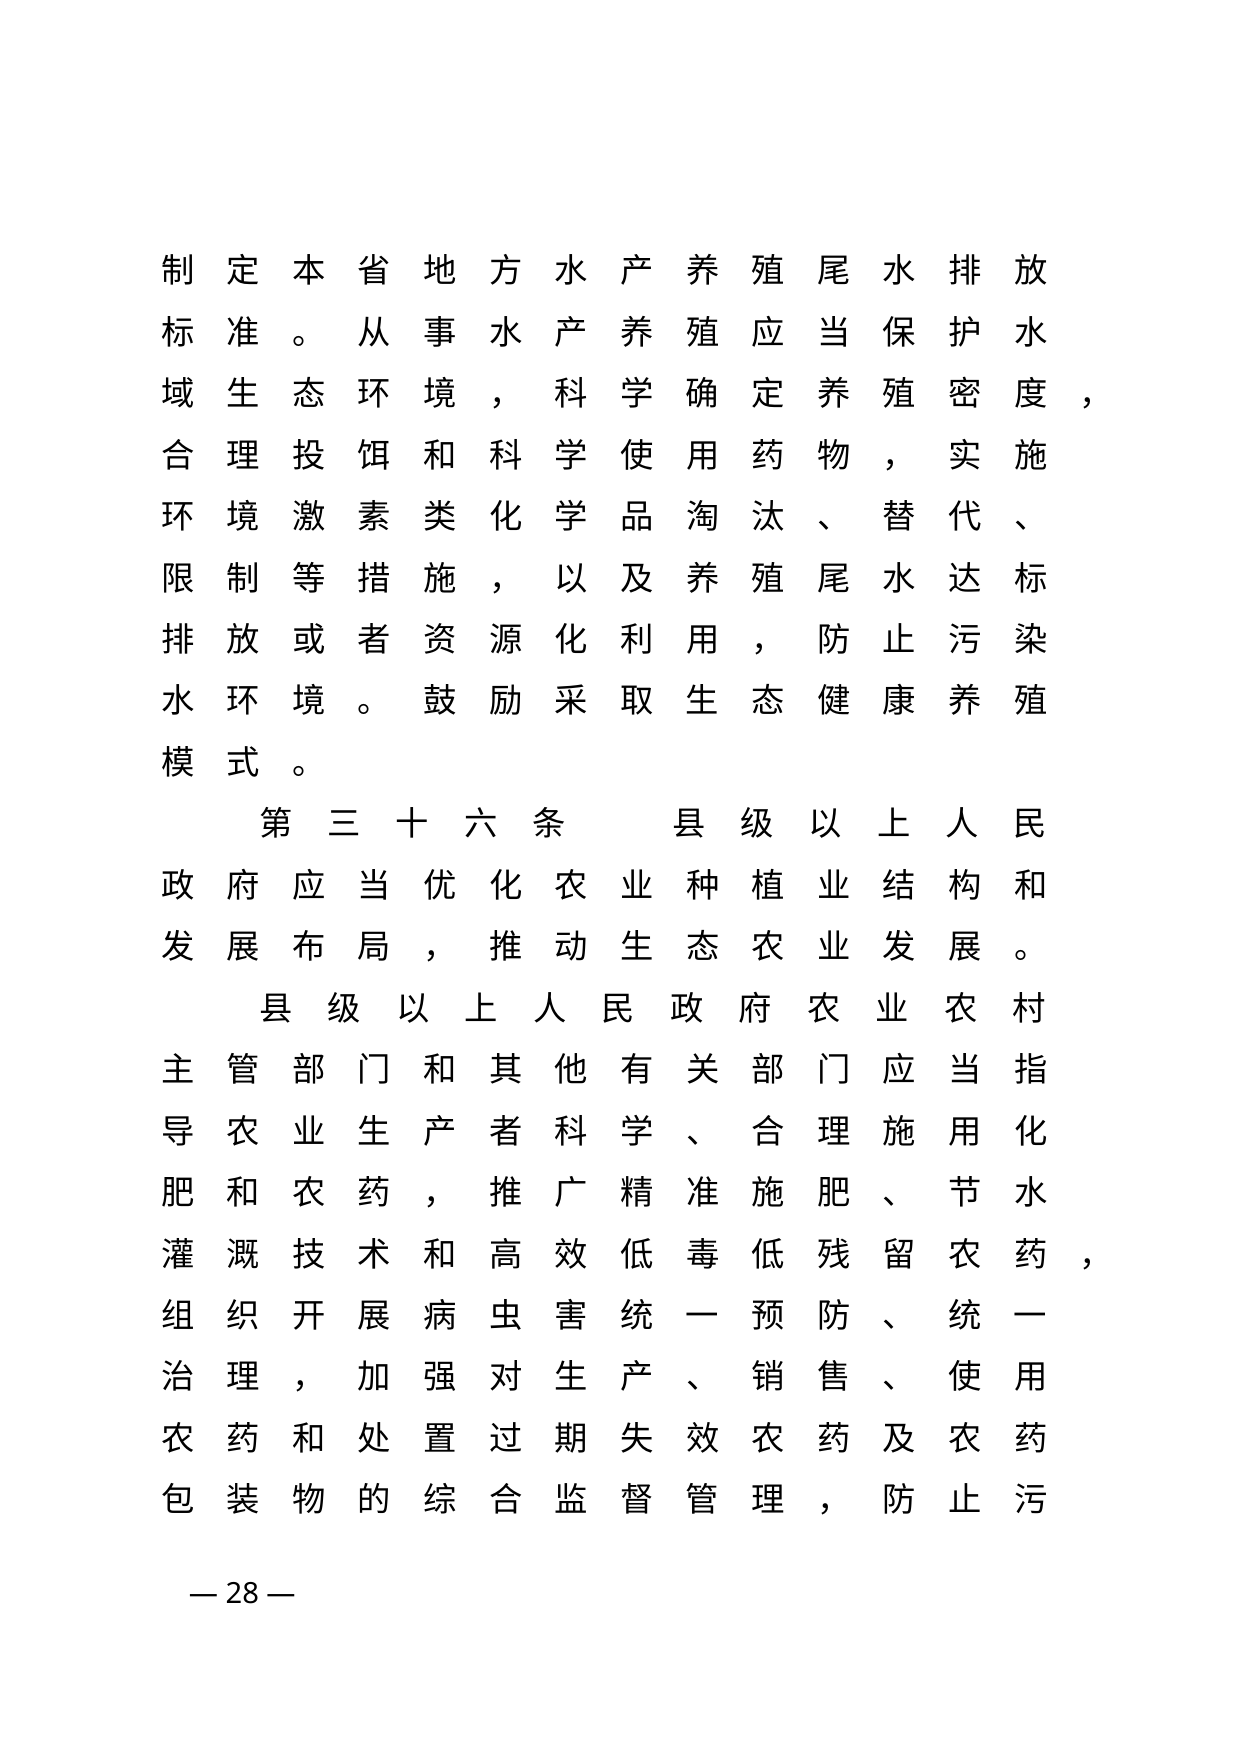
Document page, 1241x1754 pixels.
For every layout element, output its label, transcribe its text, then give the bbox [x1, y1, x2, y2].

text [161, 975, 1079, 1528]
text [161, 237, 1079, 791]
text 第三十六条 县级以上人民政府应当优化农业种植业结构和发展布局，推动生态农业发展。 [161, 791, 1079, 975]
